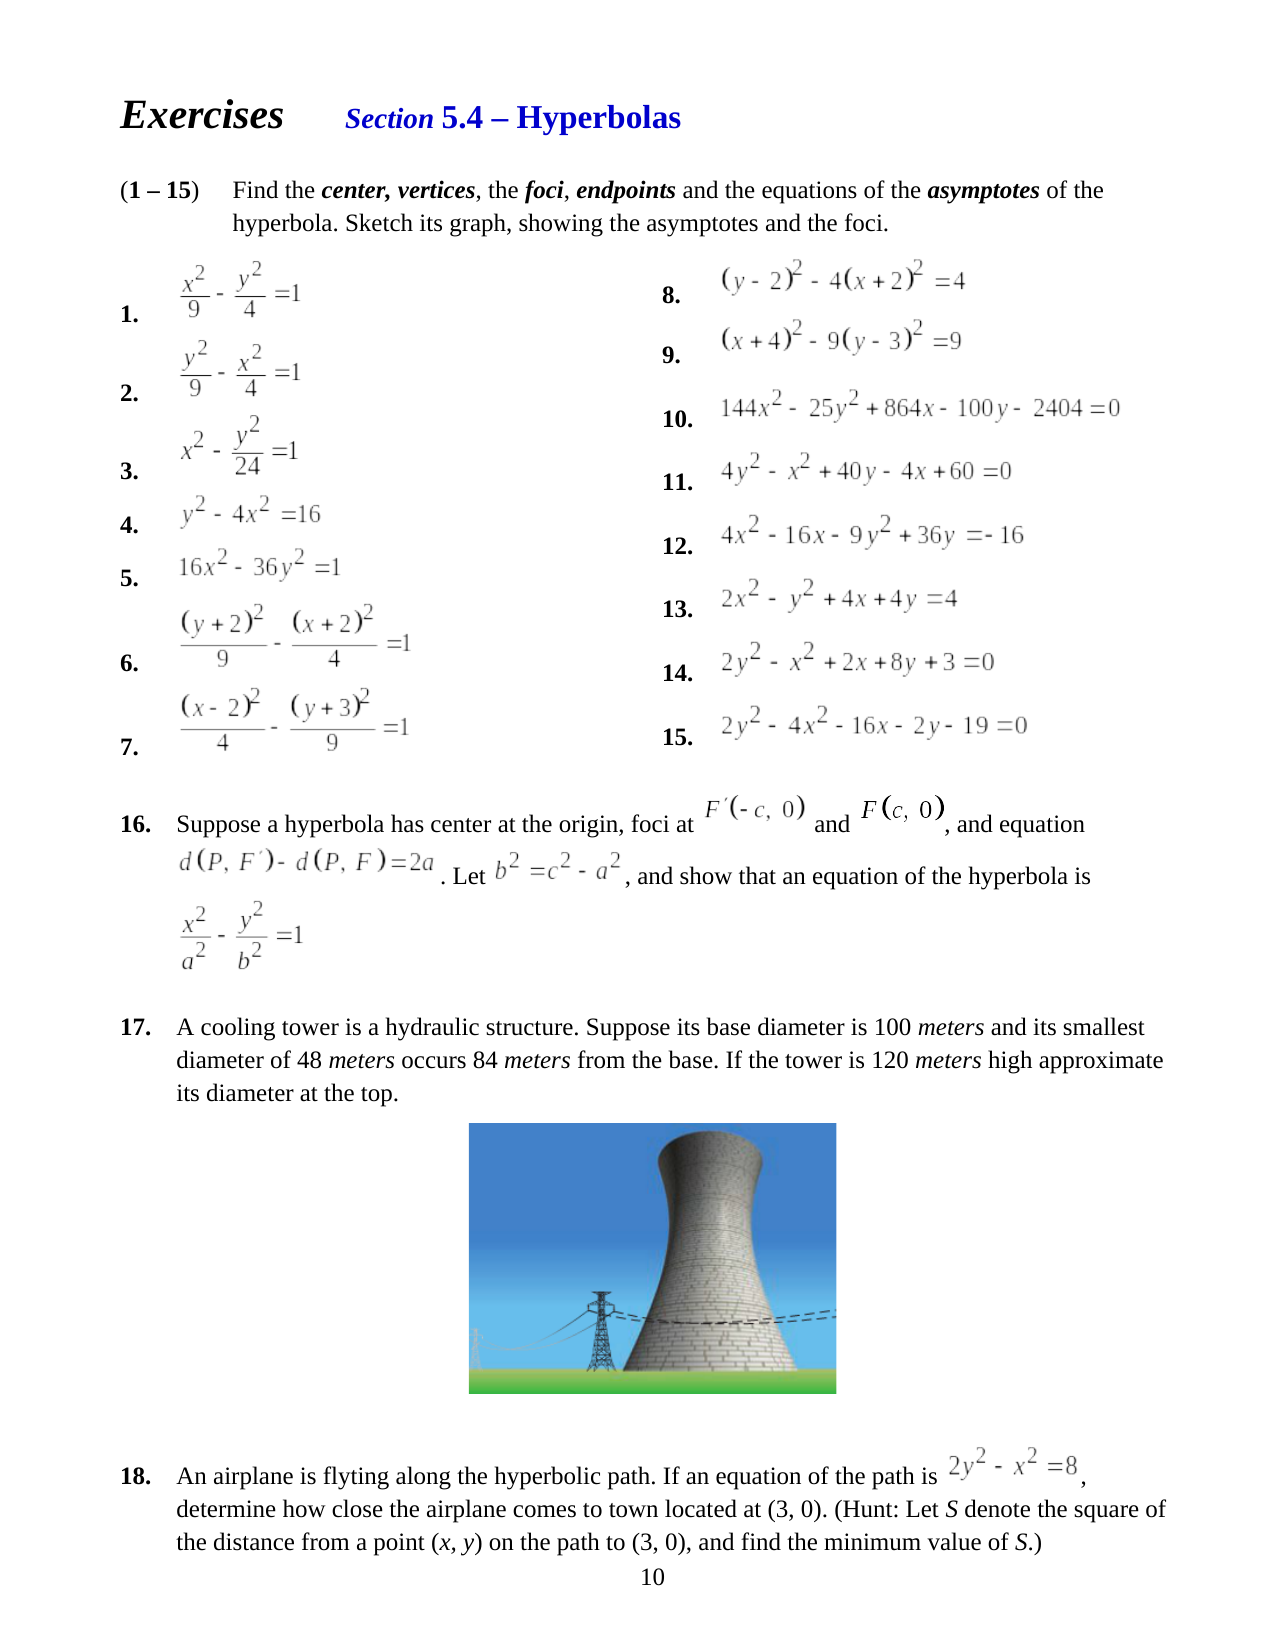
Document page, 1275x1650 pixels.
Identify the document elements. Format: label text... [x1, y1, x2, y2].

text Exercises Section 5.4 – Hyperbolas [120, 90, 1185, 138]
picture [468, 1123, 837, 1394]
list A cooling tower is a hydraulic structure. Suppose its base diameter is 100 meters and its smallest diameter of 48 meters occurs 84 meters from the base. If the tower is 120 meters high approximate its diameter at the top. [120, 1012, 1185, 1106]
list An airplane is flyting along the hyperbolic path. If an equation of the path is , determine how close the airplane comes to town located at (3, 0). (Hunt: Let S denote the square of the distance from a point (x, y) on the path to (3, 0), and find the minimum value of S.) [120, 1441, 1185, 1556]
list Suppose a hyperbola has center at the origin, foci at and , and equation . Let , and show that an equation of the hyperbola is [120, 790, 1185, 974]
text (1 – 15) Find the center, vertices, the foci, endpoints and the equations of the asymptotes of the hyperbola. Sketch its graph, showing the asymptotes and the foci. [120, 175, 1185, 237]
